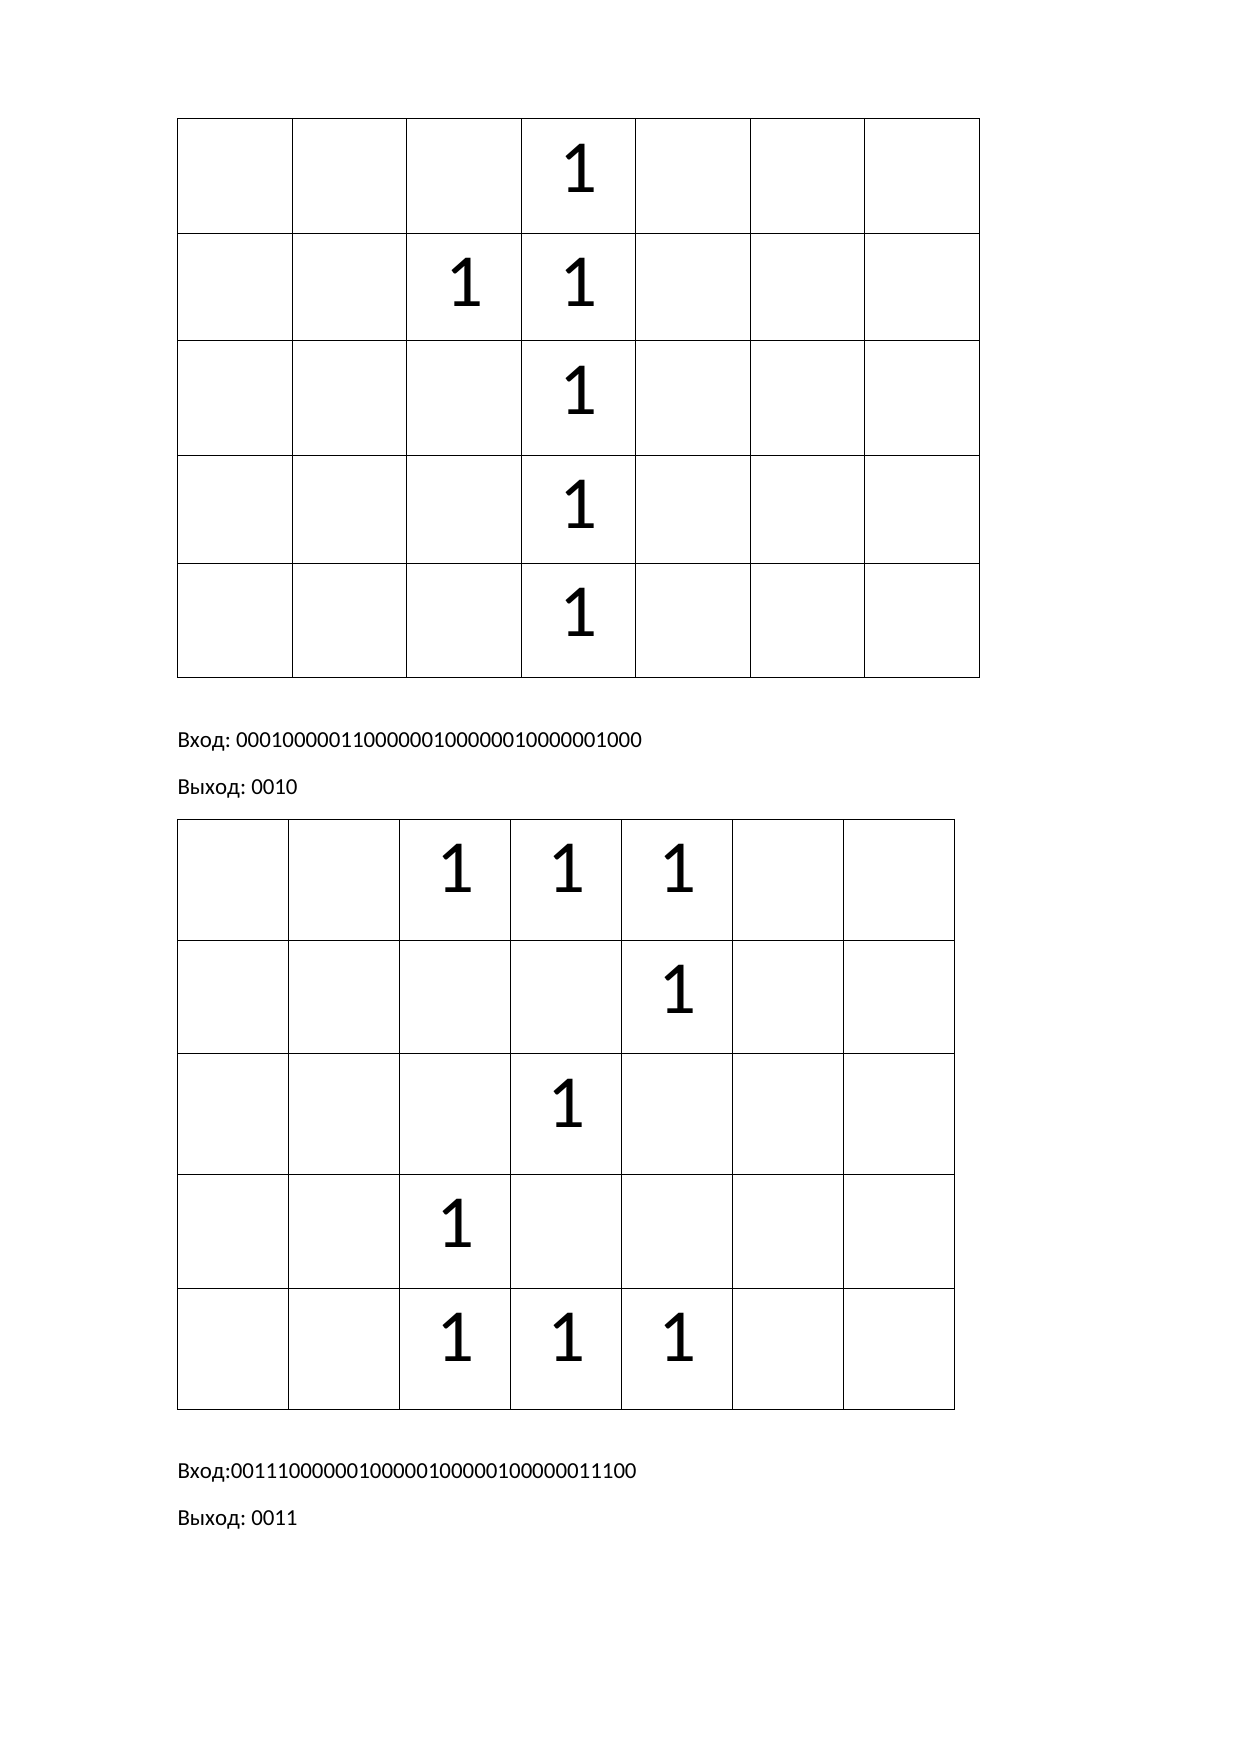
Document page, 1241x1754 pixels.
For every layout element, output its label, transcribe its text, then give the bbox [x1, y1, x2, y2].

table_cell [178, 1289, 288, 1408]
table_header 1 [511, 820, 621, 939]
table_cell [622, 1054, 732, 1174]
table_header [751, 119, 864, 233]
table_header [178, 119, 292, 233]
table_cell [400, 941, 510, 1053]
table_cell [865, 564, 979, 677]
table_cell [293, 234, 406, 340]
table_cell [293, 564, 406, 677]
table_cell [511, 941, 621, 1053]
table_header 1 [622, 820, 732, 939]
table_cell [865, 341, 979, 455]
table_cell [751, 341, 864, 455]
table_cell 1 [511, 1289, 621, 1408]
table_cell [636, 456, 750, 562]
table_cell [865, 234, 979, 340]
table_cell 1 [407, 234, 521, 340]
table_cell [289, 1289, 399, 1408]
text Выход: 0011 [177, 1503, 1152, 1531]
table_header [289, 820, 399, 939]
table_cell [178, 1175, 288, 1288]
table_cell 1 [522, 234, 635, 340]
table_header [636, 119, 750, 233]
table_cell [178, 234, 292, 340]
table_header [293, 119, 406, 233]
table_header [733, 820, 843, 939]
table_cell 1 [400, 1175, 510, 1288]
table_cell [293, 456, 406, 562]
table_cell 1 [522, 456, 635, 562]
text Вход: 00010000011000000100000010000001000 [177, 725, 1152, 753]
table_cell [636, 234, 750, 340]
table_cell 1 [511, 1054, 621, 1174]
table_cell [407, 341, 521, 455]
table_cell [178, 941, 288, 1053]
table_cell [622, 1175, 732, 1288]
table_cell 1 [522, 564, 635, 677]
table_cell [400, 1054, 510, 1174]
table_header [844, 820, 954, 939]
table_cell 1 [622, 941, 732, 1053]
table_cell [178, 564, 292, 677]
table_cell [178, 341, 292, 455]
table_header 1 [522, 119, 635, 233]
table_cell [289, 1054, 399, 1174]
table_cell [733, 1289, 843, 1408]
table_cell [751, 564, 864, 677]
table_cell [733, 1175, 843, 1288]
table_cell [844, 1175, 954, 1288]
table_cell [751, 234, 864, 340]
table_header [865, 119, 979, 233]
table_cell [636, 564, 750, 677]
table_cell 1 [622, 1289, 732, 1408]
table_header [178, 820, 288, 939]
table_cell [865, 456, 979, 562]
table_cell [289, 1175, 399, 1288]
table_cell 1 [400, 1289, 510, 1408]
table_cell [733, 941, 843, 1053]
table_cell [293, 341, 406, 455]
table_cell [844, 1054, 954, 1174]
table_cell [178, 456, 292, 562]
table_cell [636, 341, 750, 455]
table_cell [407, 564, 521, 677]
table_header [407, 119, 521, 233]
table_cell [289, 941, 399, 1053]
table_cell [178, 1054, 288, 1174]
table_cell [511, 1175, 621, 1288]
table_header 1 [400, 820, 510, 939]
text Вход:00111000000100000100000100000011100 [177, 1456, 1152, 1484]
table_cell [407, 456, 521, 562]
table_cell [733, 1054, 843, 1174]
table_cell [844, 941, 954, 1053]
table_cell [844, 1289, 954, 1408]
table_cell [751, 456, 864, 562]
text Выход: 0010 [177, 772, 1152, 800]
table_cell 1 [522, 341, 635, 455]
